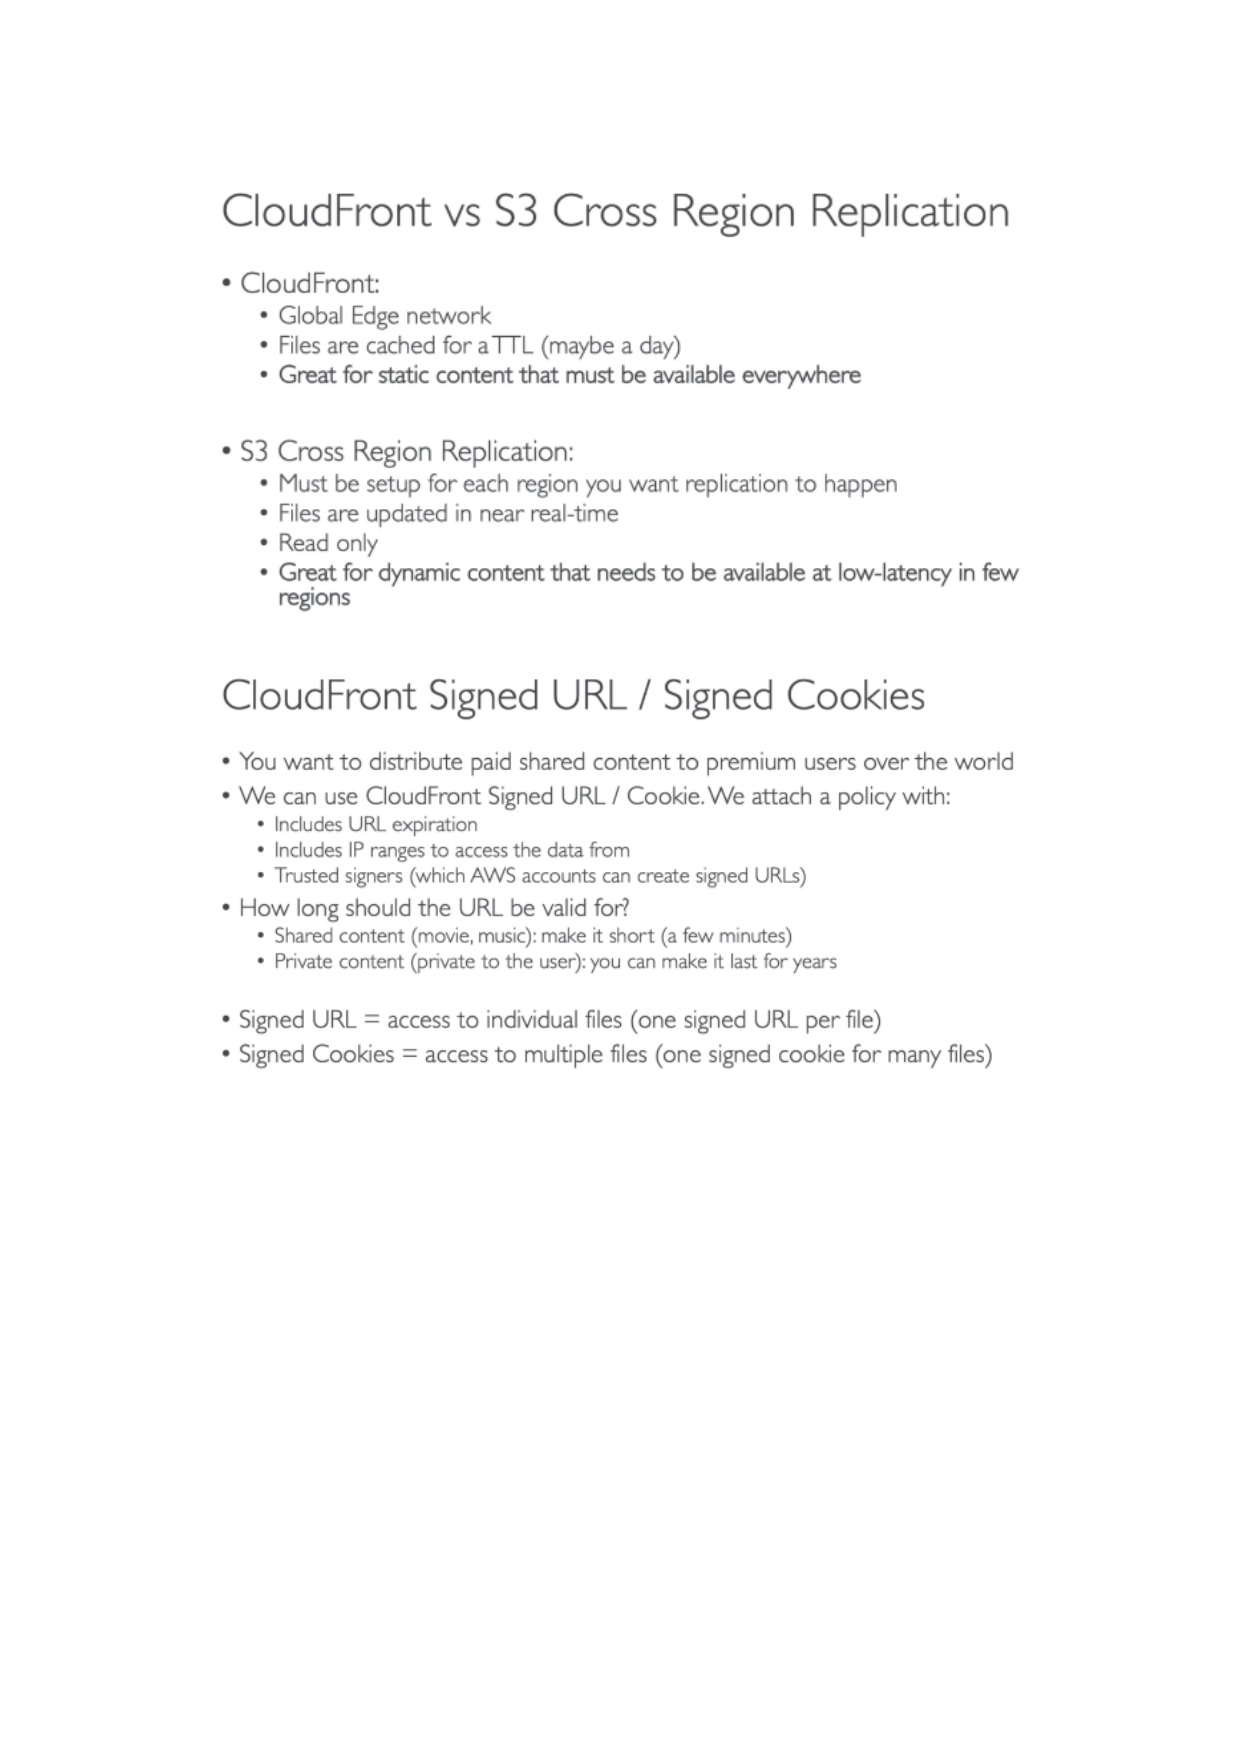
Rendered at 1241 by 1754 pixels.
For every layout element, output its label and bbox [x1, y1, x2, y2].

picture [187, 649, 1053, 1097]
picture [187, 162, 1053, 633]
